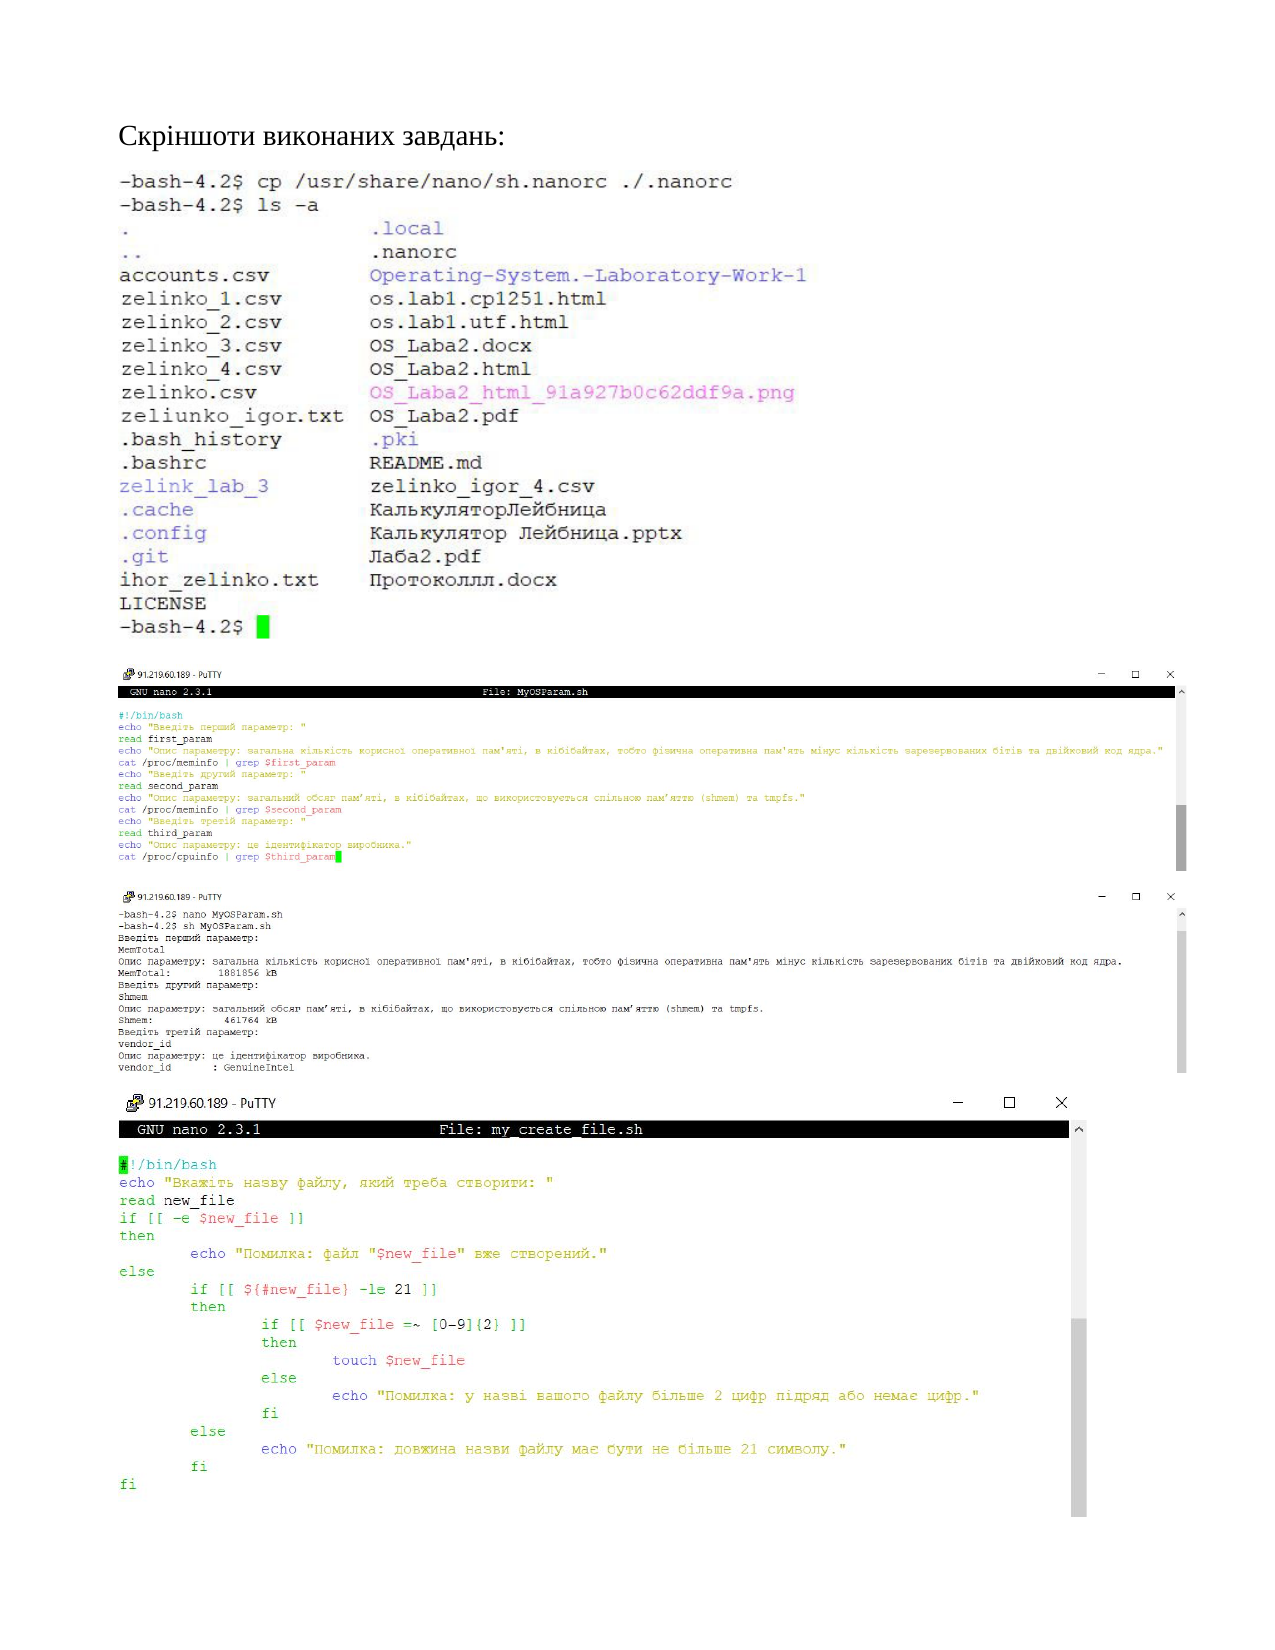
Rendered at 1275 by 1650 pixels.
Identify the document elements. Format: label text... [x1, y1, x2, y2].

picture [118, 664, 1187, 871]
text Скріншоти виконаних завдань: [118, 118, 1186, 152]
picture [118, 1089, 1087, 1517]
picture [118, 170, 1128, 648]
picture [118, 887, 1187, 1073]
